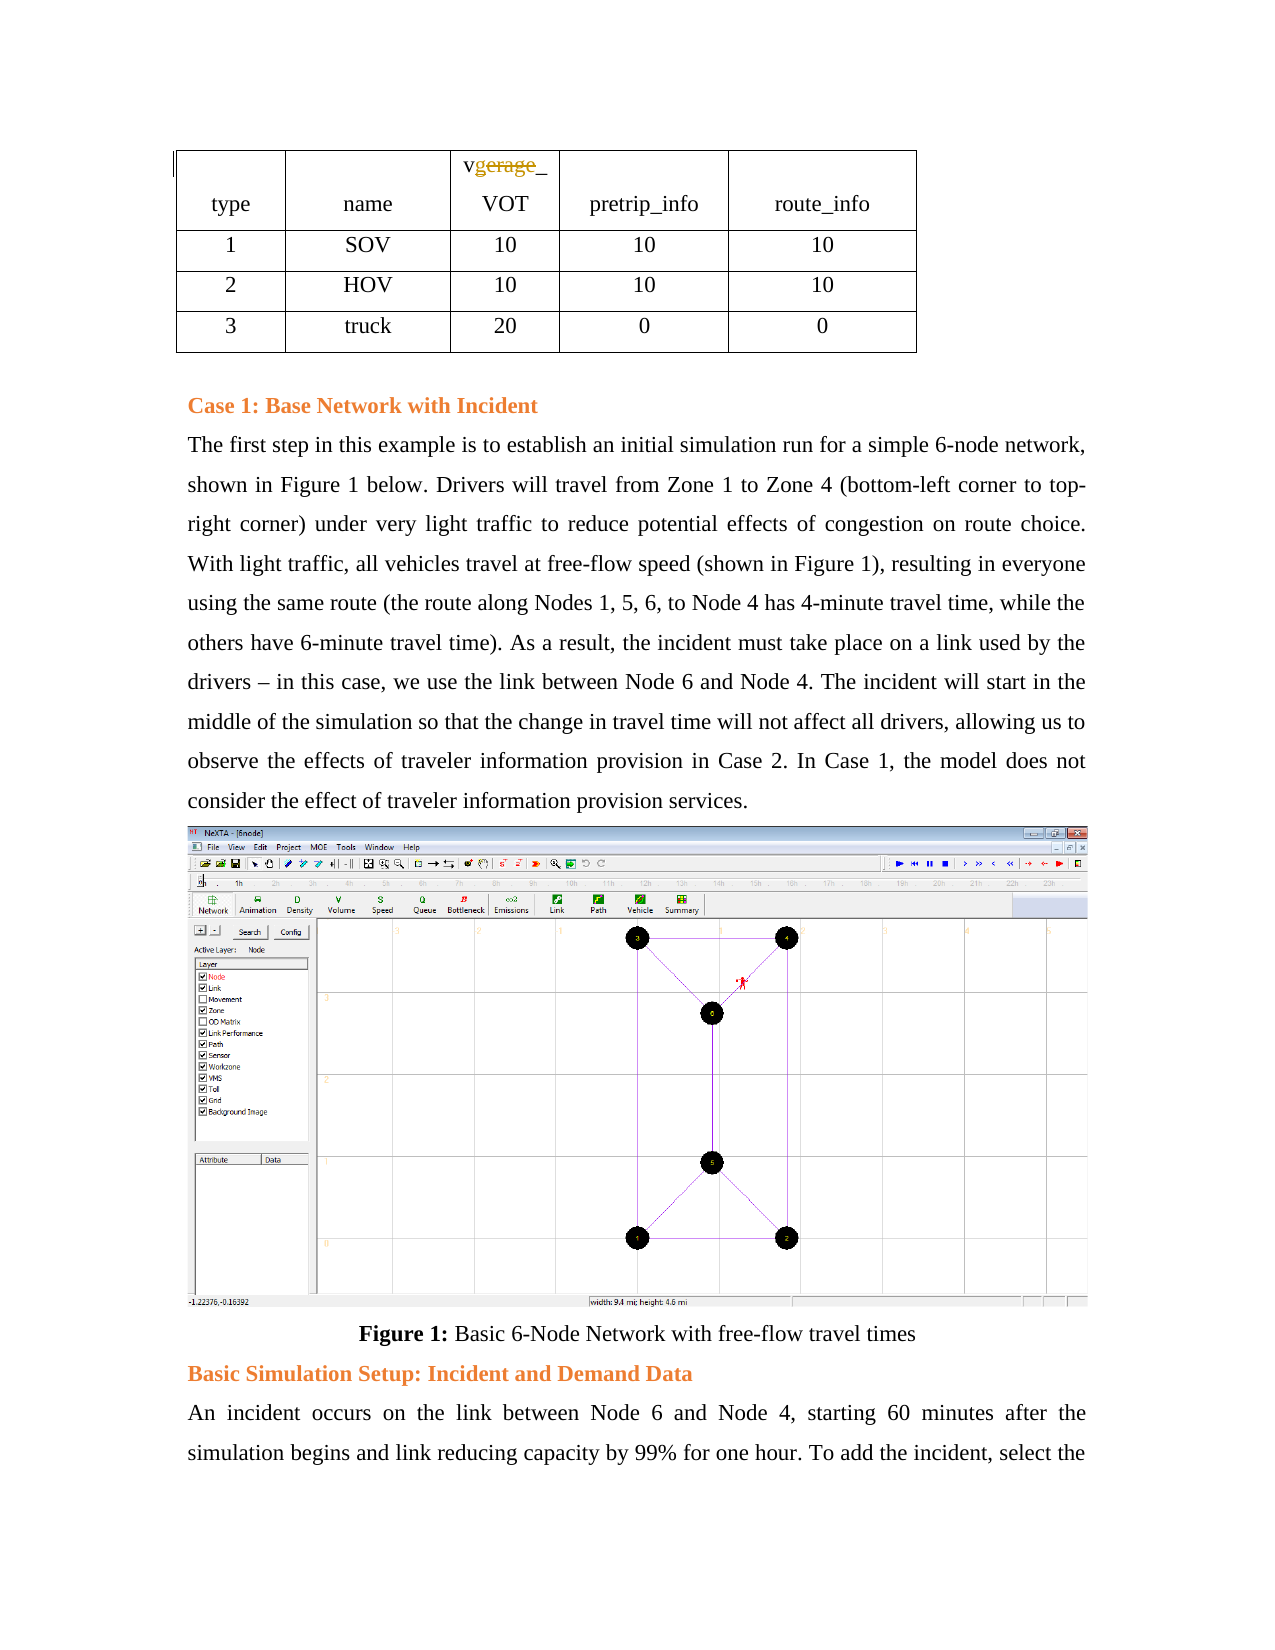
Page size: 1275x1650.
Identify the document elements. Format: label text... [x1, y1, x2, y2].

table_cell 1 [177, 231, 285, 271]
table_cell truck [286, 312, 450, 352]
table_cell 10 [451, 272, 559, 311]
table_cell 2 [177, 272, 285, 311]
table_header av_VOT [451, 151, 559, 230]
table_cell 10 [729, 272, 916, 311]
picture [187, 826, 1088, 1307]
table_cell 10 [729, 231, 916, 271]
table_cell 10 [451, 231, 559, 271]
text Figure 1: Basic 6-Node Network with free-flow travel times [187, 1320, 1087, 1347]
table_cell 0 [729, 312, 916, 352]
table_cell 0 [560, 312, 728, 352]
table_cell HOV [286, 272, 450, 311]
table_cell SOV [286, 231, 450, 271]
table_header percentage_of_pretrip_info [560, 151, 728, 230]
table_cell 10 [560, 231, 728, 271]
table_header demand_type_name [286, 151, 450, 230]
table_header percentage_of_enroute_info [729, 151, 916, 230]
table_header demand_type [177, 151, 285, 230]
table_cell 10 [560, 272, 728, 311]
table_cell 3 [177, 312, 285, 352]
table_cell 20 [451, 312, 559, 352]
subtitle Case 1: Base Network with Incident [187, 392, 1087, 418]
subtitle Basic Simulation Setup: Incident and Demand Data [187, 1360, 1087, 1386]
text The first step in this example is to establish an initial simulation run for a simple 6-node network, shown in Figure 1 below. Drivers will travel from Zone 1 to Zone 4 (bottom-left corner to top-right corner) under very light traffic to reduce potential effects of congestion on route choice. With light traffic, all vehicles travel at free-flow speed (shown in Figure 1), resulting in everyone using the same route (the route along Nodes 1, 5, 6, to Node 4 has 4-minute travel time, while the others have 6-minute travel time). As a result, the incident must take place on a link used by the drivers – in this case, we use the link between Node 6 and Node 4. The incident will start in the middle of the simulation so that the change in travel time will not affect all drivers, allowing us to observe the effects of traveler information provision in Case 2. In Case 1, the model does not consider the effect of traveler information provision services. [187, 432, 1087, 813]
